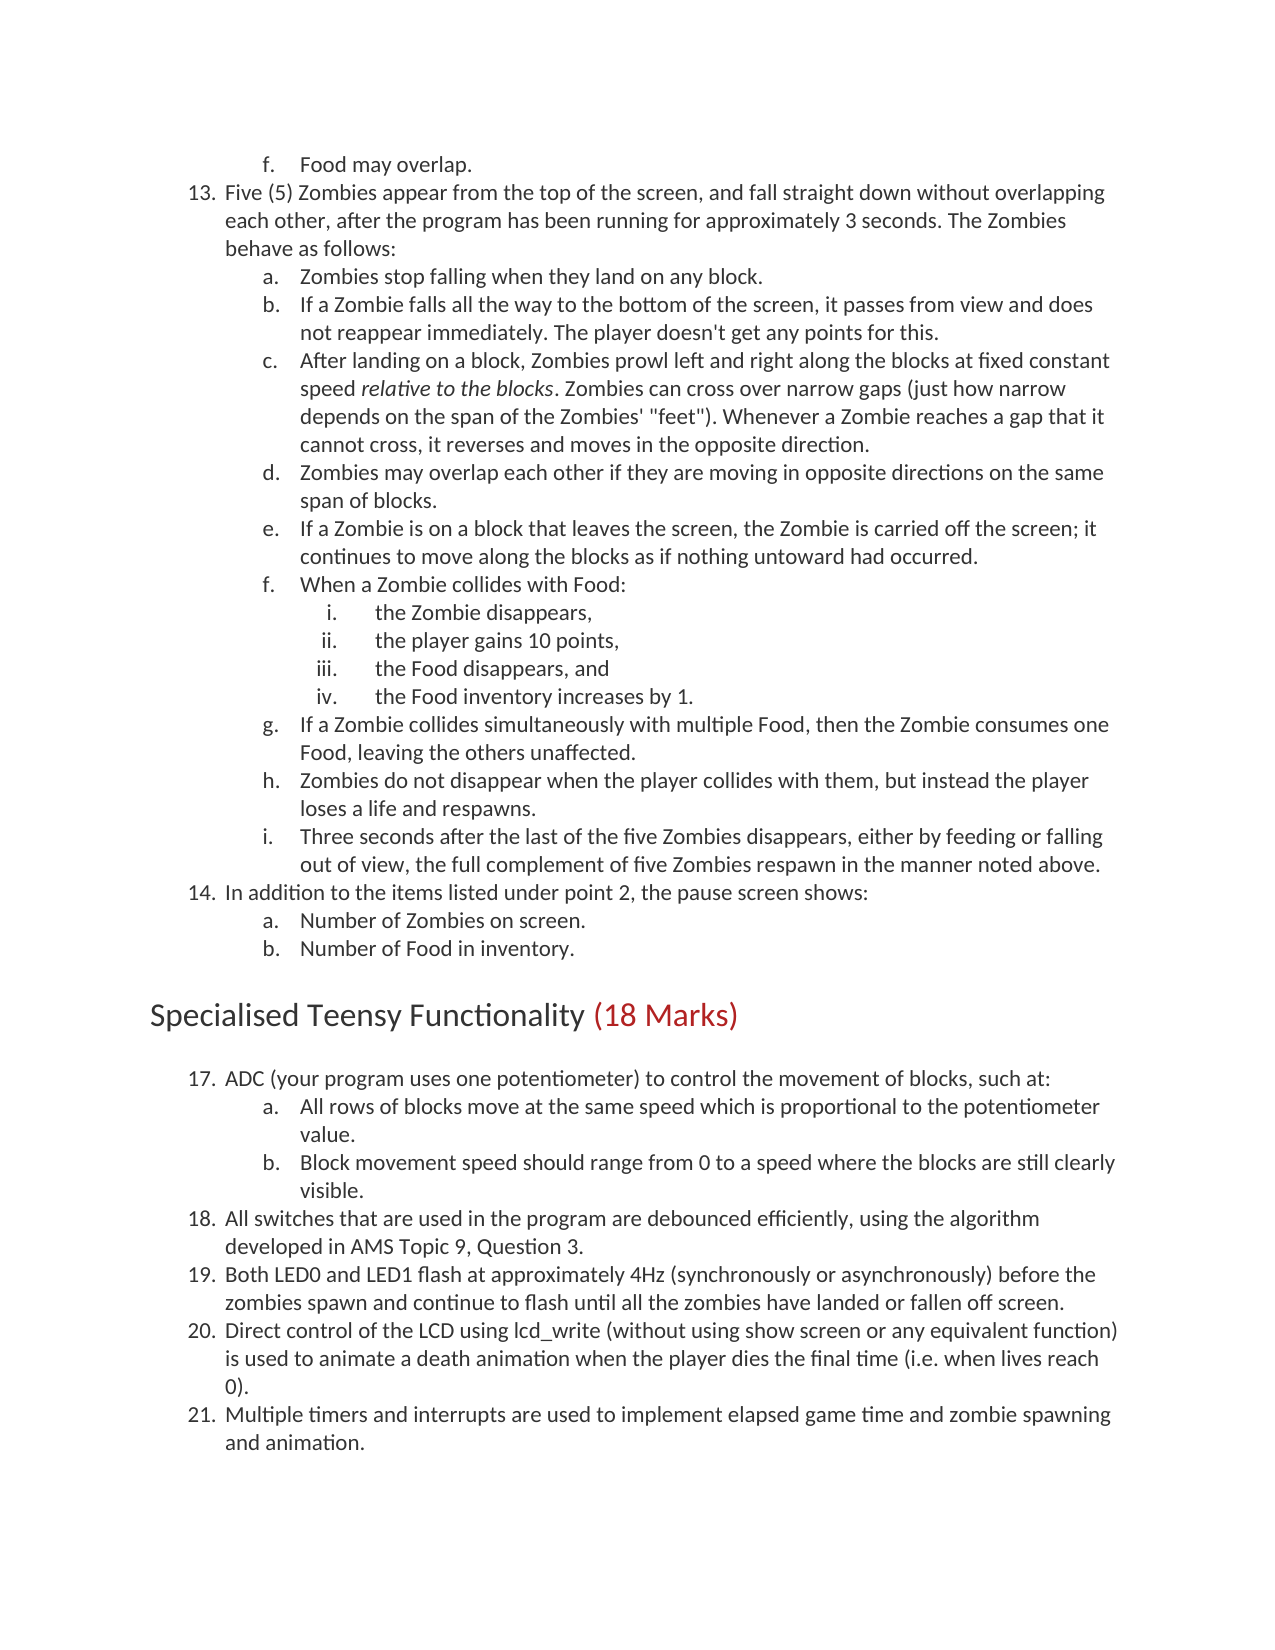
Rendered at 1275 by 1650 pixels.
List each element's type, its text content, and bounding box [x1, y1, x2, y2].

list the player gains 10 points, [337, 626, 1125, 654]
list the Food disappears, and [337, 654, 1125, 682]
list Five (5) Zombies appear from the top of the screen, and fall straight down without overlapping each other, after the program has been running for approximately 3 seconds. The Zombies behave as follows: [187, 178, 1125, 262]
list In addition to the items listed under point 2, the pause screen shows: [187, 878, 1125, 907]
list Number of Food in inventory. [262, 934, 1125, 963]
list All rows of blocks move at the same speed which is proportional to the potentiometer value. [262, 1092, 1125, 1148]
list Multiple timers and interrupts are used to implement elapsed game time and zombie spawning and animation. [187, 1400, 1125, 1456]
list the Zombie disappears, [337, 598, 1125, 626]
list Food may overlap. [262, 150, 1125, 178]
list Zombies do not disappear when the player collides with them, but instead the player loses a life and respawns. [262, 766, 1125, 822]
list Zombies stop falling when they land on any block. [262, 262, 1125, 290]
list All switches that are used in the program are debounced efficiently, using the algorithm developed in AMS Topic 9, Question 3. [187, 1204, 1125, 1260]
list If a Zombie falls all the way to the bottom of the screen, it passes from view and does not reappear immediately. The player doesn't get any points for this. [262, 290, 1125, 346]
list Direct control of the LCD using lcd_write (without using show screen or any equivalent function) is used to animate a death animation when the player dies the final time (i.e. when lives reach 0). [187, 1316, 1125, 1400]
list If a Zombie collides simultaneously with multiple Food, then the Zombie consumes one Food, leaving the others unaffected. [262, 710, 1125, 766]
list Three seconds after the last of the five Zombies disappears, either by feeding or falling out of view, the full complement of five Zombies respawn in the manner noted above. [262, 822, 1125, 878]
list Both LED0 and LED1 flash at approximately 4Hz (synchronously or asynchronously) before the zombies spawn and continue to flash until all the zombies have landed or fallen off screen. [187, 1260, 1125, 1316]
list When a Zombie collides with Food: [262, 570, 1125, 598]
list the Food inventory increases by 1. [337, 682, 1125, 710]
list ADC (your program uses one potentiometer) to control the movement of blocks, such at: [187, 1064, 1125, 1092]
text Specialised Teensy Functionality (18 Marks) [150, 994, 1125, 1034]
list Block movement speed should range from 0 to a speed where the blocks are still clearly visible. [262, 1148, 1125, 1204]
list If a Zombie is on a block that leaves the screen, the Zombie is carried off the screen; it continues to move along the blocks as if nothing untoward had occurred. [262, 514, 1125, 570]
list Number of Zombies on screen. [262, 907, 1125, 934]
list After landing on a block, Zombies prowl left and right along the blocks at fixed constant speed relative to the blocks. Zombies can cross over narrow gaps (just how narrow depends on the span of the Zombies' "feet"). Whenever a Zombie reaches a gap that it cannot cross, it reverses and moves in the opposite direction. [262, 346, 1125, 458]
list Zombies may overlap each other if they are moving in opposite directions on the same span of blocks. [262, 458, 1125, 514]
